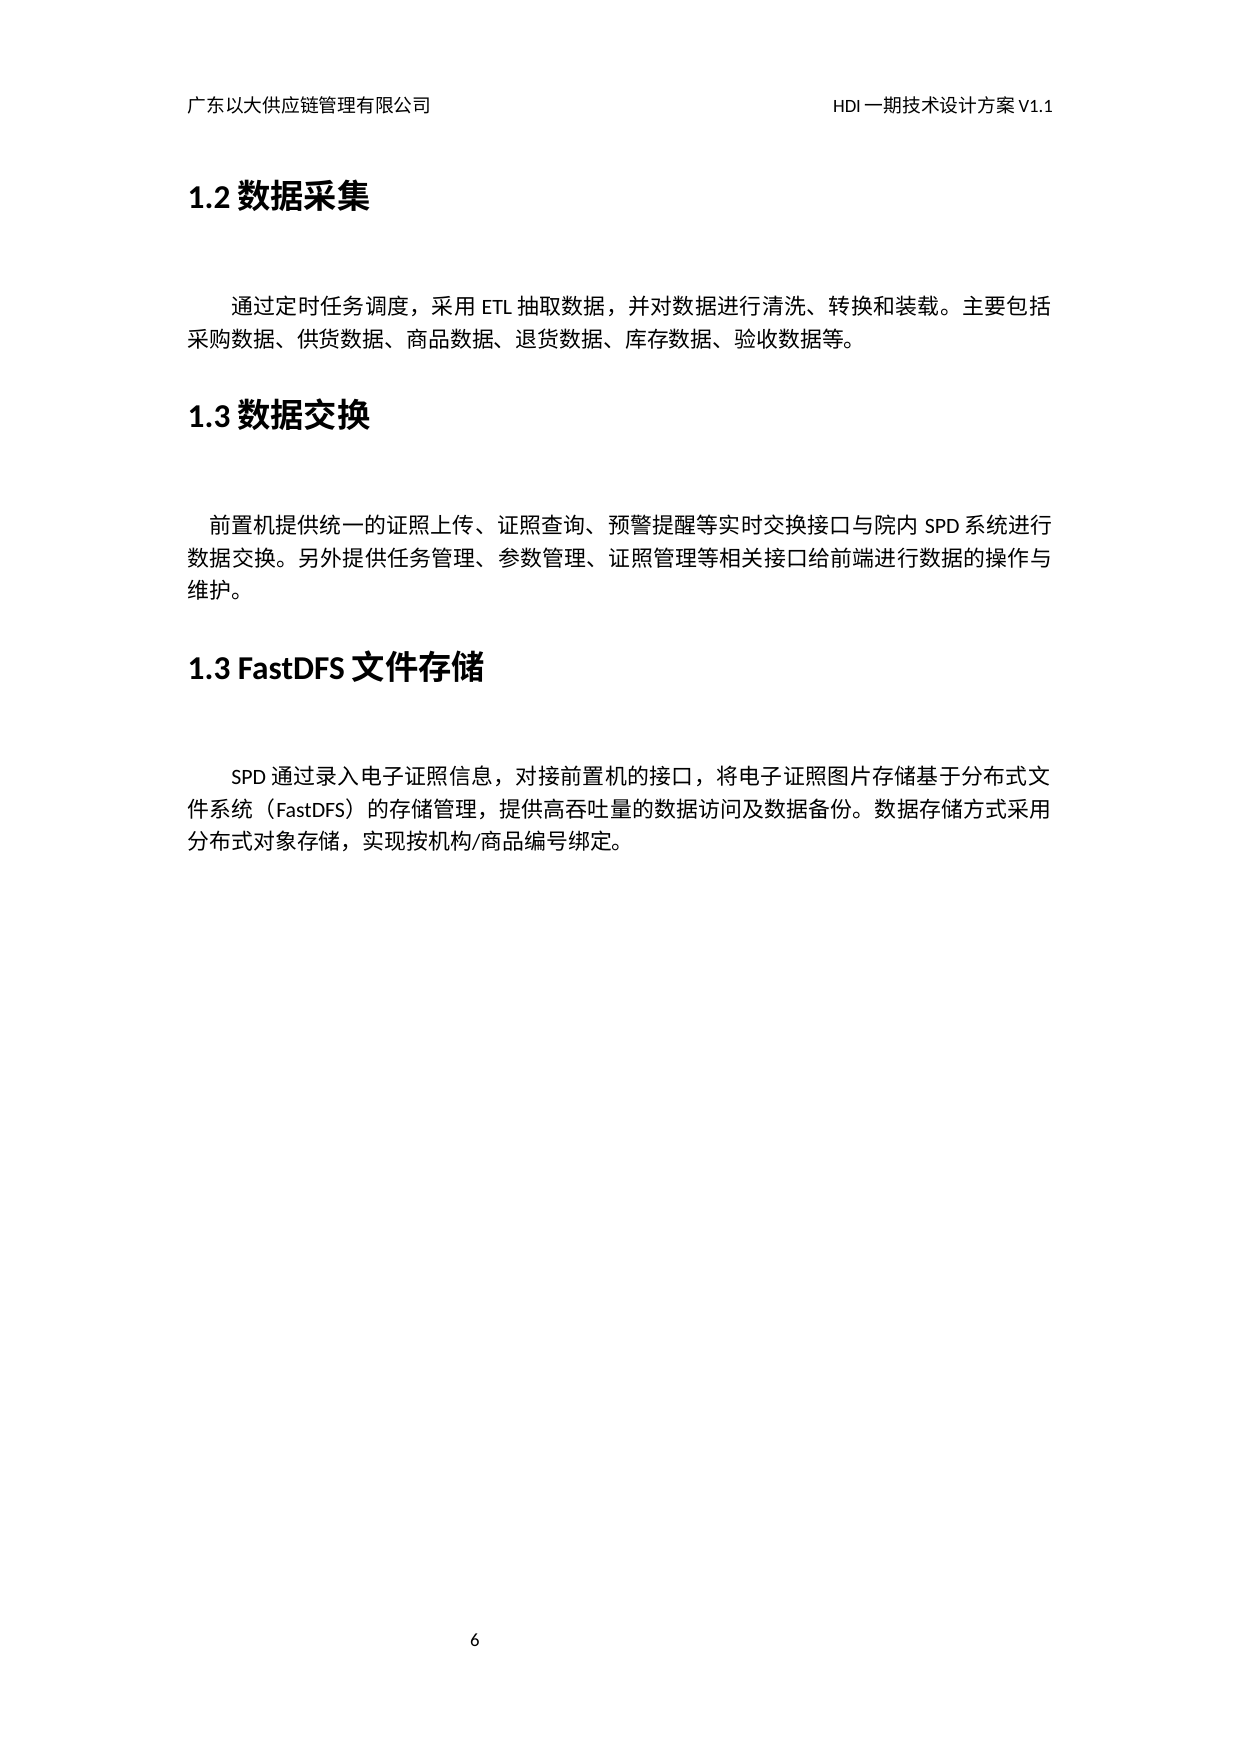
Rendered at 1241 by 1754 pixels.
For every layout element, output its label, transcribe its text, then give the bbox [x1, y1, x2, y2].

subtitle 1.3 FastDFS文件存储 [187, 632, 1053, 697]
subtitle 1.3数据交换 [187, 381, 1053, 446]
text SPD通过录入电子证照信息，对接前置机的接口，将电子证照图片存储基于分布式文件系统（FastDFS）的存储管理，提供高吞吐量的数据访问及数据备份。数据存储方式采用分布式对象存储，实现按机构/商品编号绑定。 [187, 759, 1053, 856]
text 前置机提供统一的证照上传、证照查询、预警提醒等实时交换接口与院内SPD系统进行数据交换。另外提供任务管理、参数管理、证照管理等相关接口给前端进行数据的操作与维护。 [187, 508, 1053, 605]
text 通过定时任务调度，采用ETL抽取数据，并对数据进行清洗、转换和装载。主要包括采购数据、供货数据、商品数据、退货数据、库存数据、验收数据等。 [187, 289, 1053, 354]
subtitle 1.2数据采集 [187, 162, 1053, 227]
